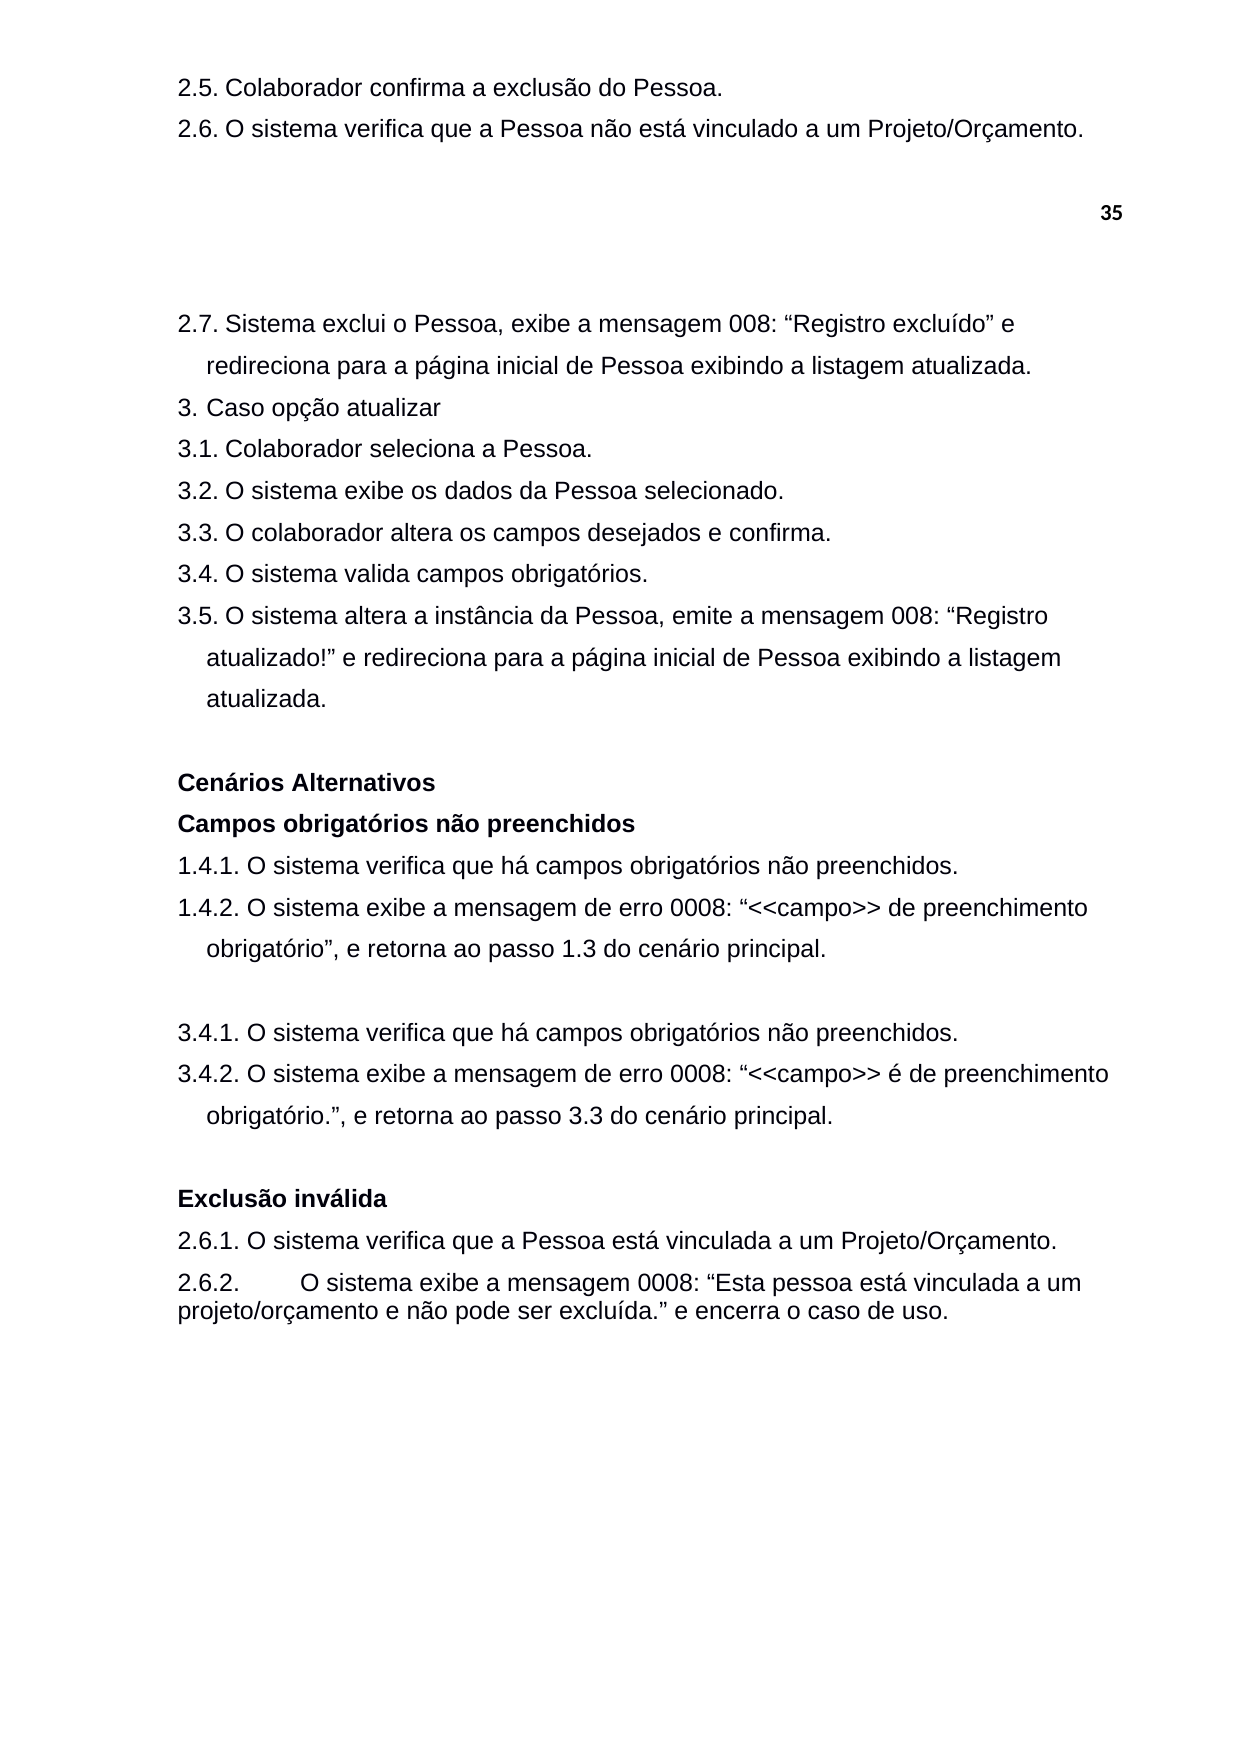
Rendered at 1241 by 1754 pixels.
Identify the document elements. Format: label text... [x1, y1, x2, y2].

text Exclusão inválida [177, 1184, 1121, 1213]
text 2.6.2. O sistema exibe a mensagem 0008: “Esta pessoa está vinculada a um projeto/orçamento e não pode ser excluída.” e encerra o caso de uso. [177, 1267, 1123, 1325]
text 3.2. O sistema exibe os dados da Pessoa selecionado. [177, 476, 1123, 504]
text 35 [150, 198, 1123, 226]
text 3.5. O sistema altera a instância da Pessoa, emite a mensagem 008: “Registro atualizado!” e redireciona para a página inicial de Pessoa exibindo a listagem atualizada. [177, 601, 1123, 713]
text 1.4.2. O sistema exibe a mensagem de erro 0008: “<<campo>> de preenchimento obrigatório”, e retorna ao passo 1.3 do cenário principal. [177, 892, 1123, 963]
text 3.1. Colaborador seleciona a Pessoa. [177, 434, 1123, 463]
text 2.6.1. O sistema verifica que a Pessoa está vinculada a um Projeto/Orçamento. [177, 1226, 1121, 1254]
text 1.4.1. O sistema verifica que há campos obrigatórios não preenchidos. [177, 851, 1123, 879]
text Cenários Alternativos [177, 767, 1123, 796]
text Campos obrigatórios não preenchidos [177, 809, 1123, 838]
text 3.4.1. O sistema verifica que há campos obrigatórios não preenchidos. [177, 1017, 1123, 1046]
text 3.3. O colaborador altera os campos desejados e confirma. [177, 517, 1123, 546]
text 2.6. O sistema verifica que a Pessoa não está vinculado a um Projeto/Orçamento. [177, 114, 1123, 143]
text 3. Caso opção atualizar [177, 392, 1123, 421]
text 3.4. O sistema valida campos obrigatórios. [177, 559, 1123, 588]
text 2.5. Colaborador confirma a exclusão do Pessoa. [177, 73, 1123, 102]
text 2.7. Sistema exclui o Pessoa, exibe a mensagem 008: “Registro excluído” e redireciona para a página inicial de Pessoa exibindo a listagem atualizada. [177, 309, 1123, 379]
text 3.4.2. O sistema exibe a mensagem de erro 0008: “<<campo>> é de preenchimento obrigatório.”, e retorna ao passo 3.3 do cenário principal. [177, 1059, 1123, 1129]
